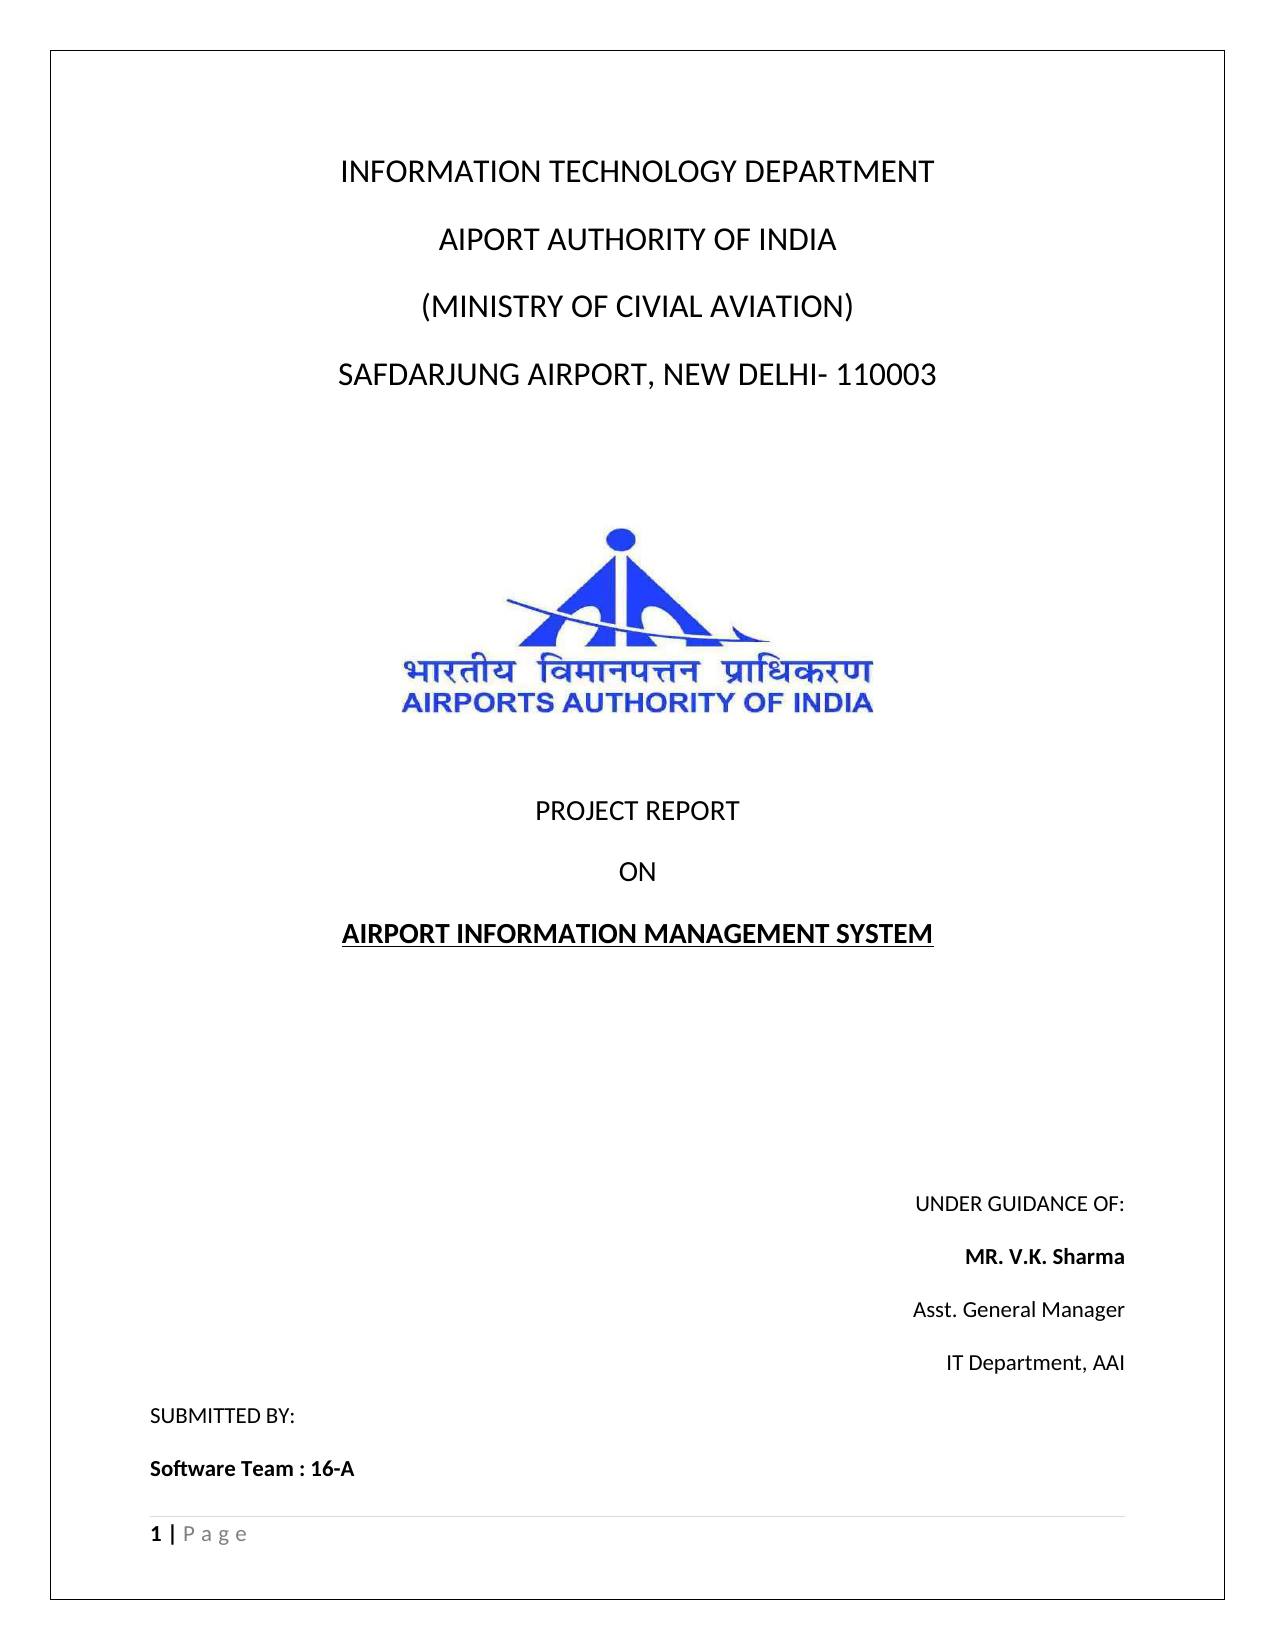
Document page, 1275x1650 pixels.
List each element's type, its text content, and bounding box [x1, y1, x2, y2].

text Software Team : 16-A [150, 1454, 1125, 1482]
text ON [150, 853, 1125, 889]
text AIRPORT INFORMATION MANAGEMENT SYSTEM [150, 915, 1125, 951]
text IT Department, AAI [150, 1348, 1125, 1376]
text MR. V.K. Sharma [150, 1242, 1125, 1270]
text PROJECT REPORT [150, 792, 1125, 827]
text (MINISTRY OF CIVIAL AVIATION) [150, 285, 1125, 326]
picture [401, 473, 874, 767]
text Asst. General Manager [150, 1295, 1125, 1323]
text SUBMITTED BY: [150, 1401, 1125, 1429]
text AIPORT AUTHORITY OF INDIA [150, 218, 1125, 258]
text UNDER GUIDANCE OF: [150, 1189, 1125, 1217]
text INFORMATION TECHNOLOGY DEPARTMENT [150, 150, 1125, 191]
text SAFDARJUNG AIRPORT, NEW DELHI- 110003 [150, 353, 1125, 393]
